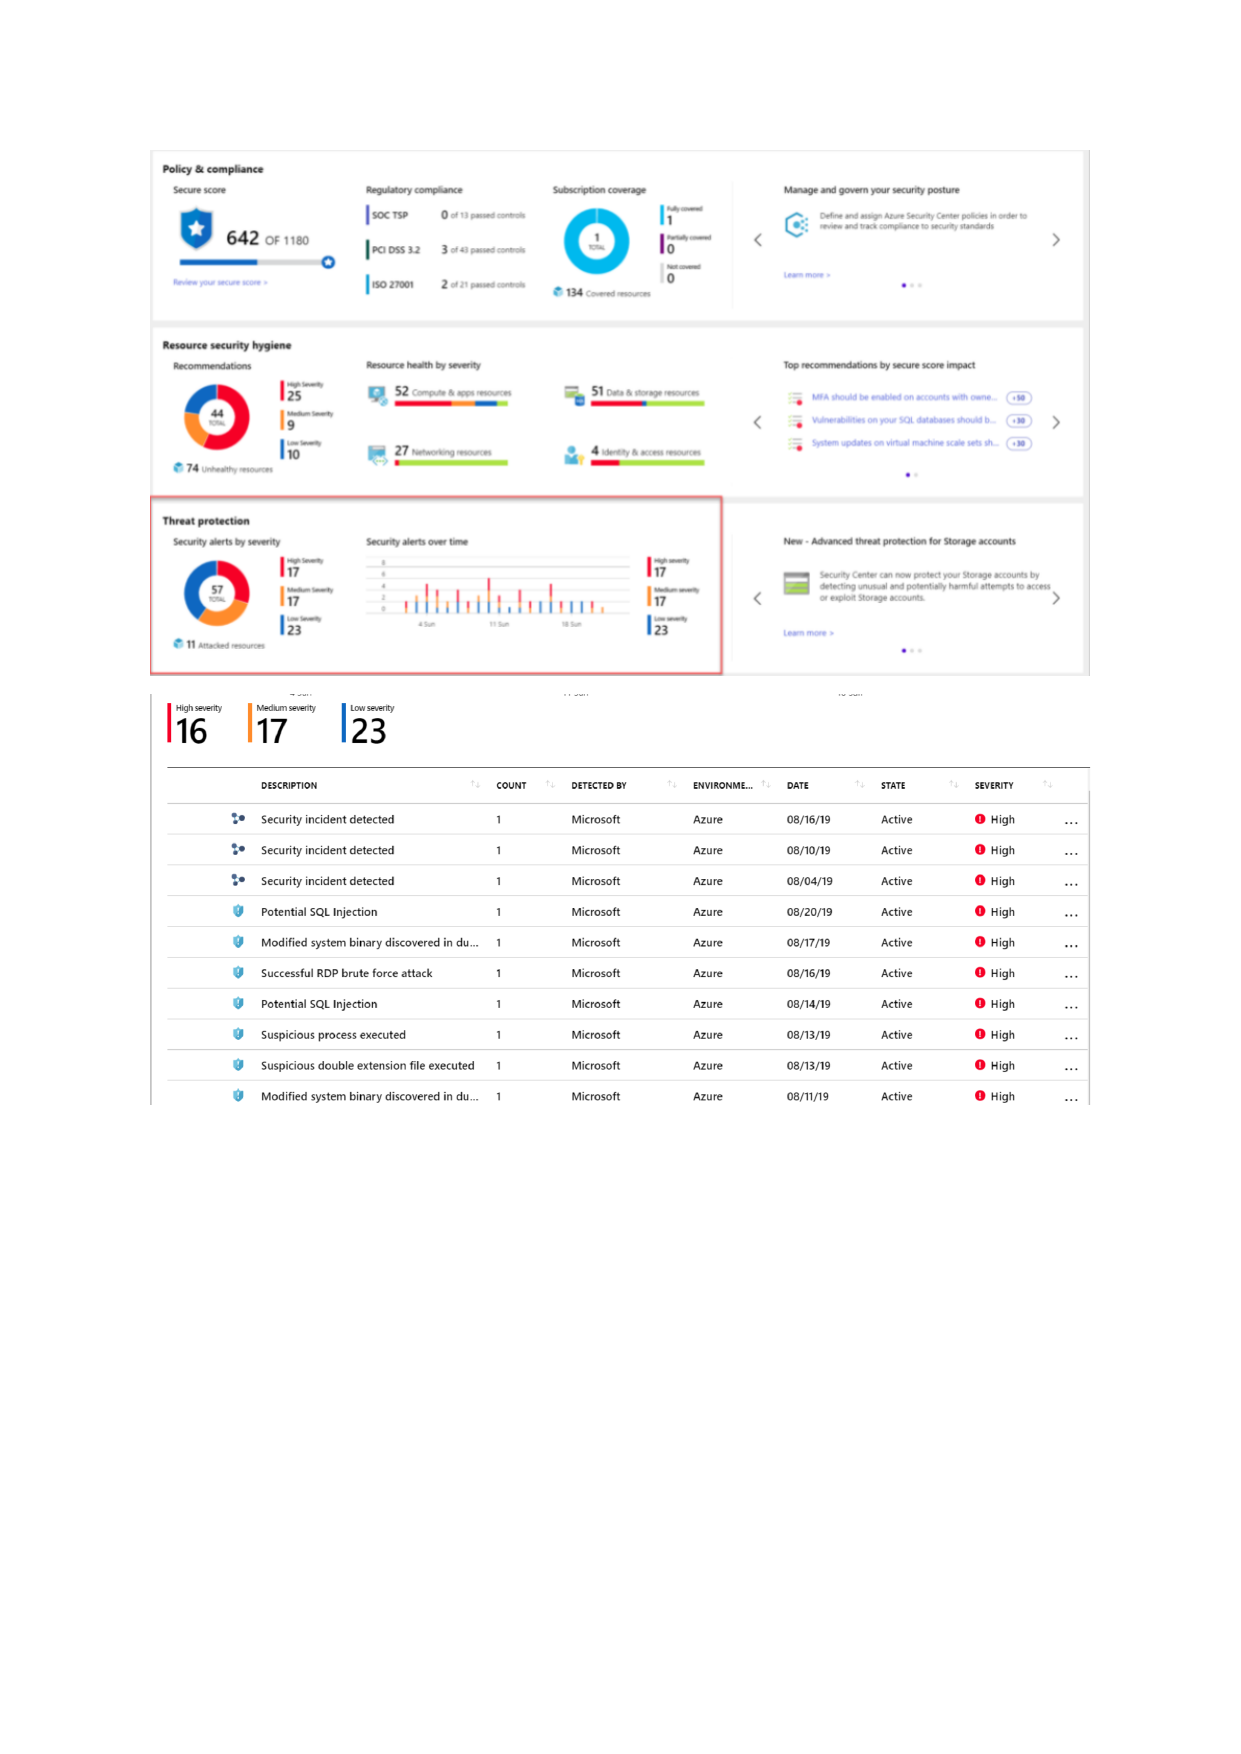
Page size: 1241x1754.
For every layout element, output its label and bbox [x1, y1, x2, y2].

picture [150, 150, 1091, 676]
picture [150, 694, 1091, 1105]
